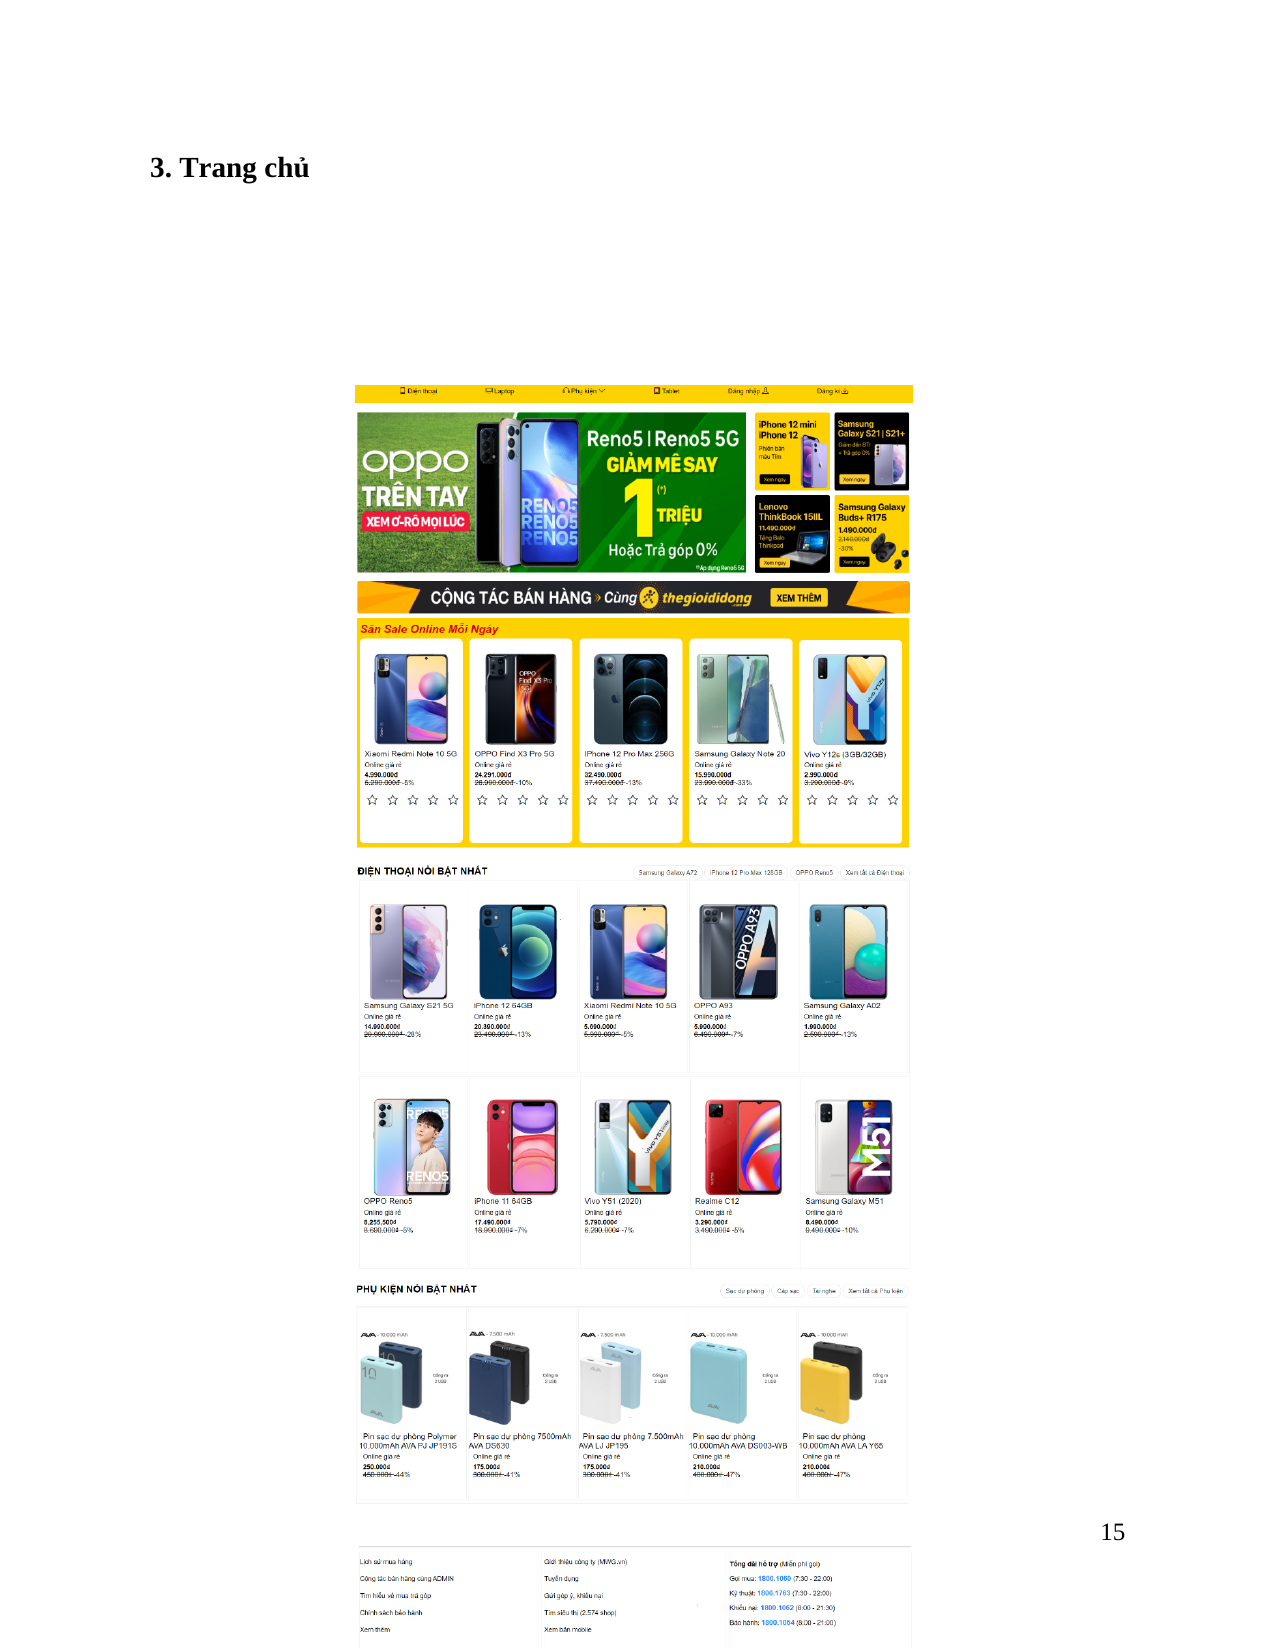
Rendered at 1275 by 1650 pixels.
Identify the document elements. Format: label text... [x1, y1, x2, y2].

text 3. Trang chủ [150, 150, 1125, 184]
picture [344, 501, 931, 1254]
